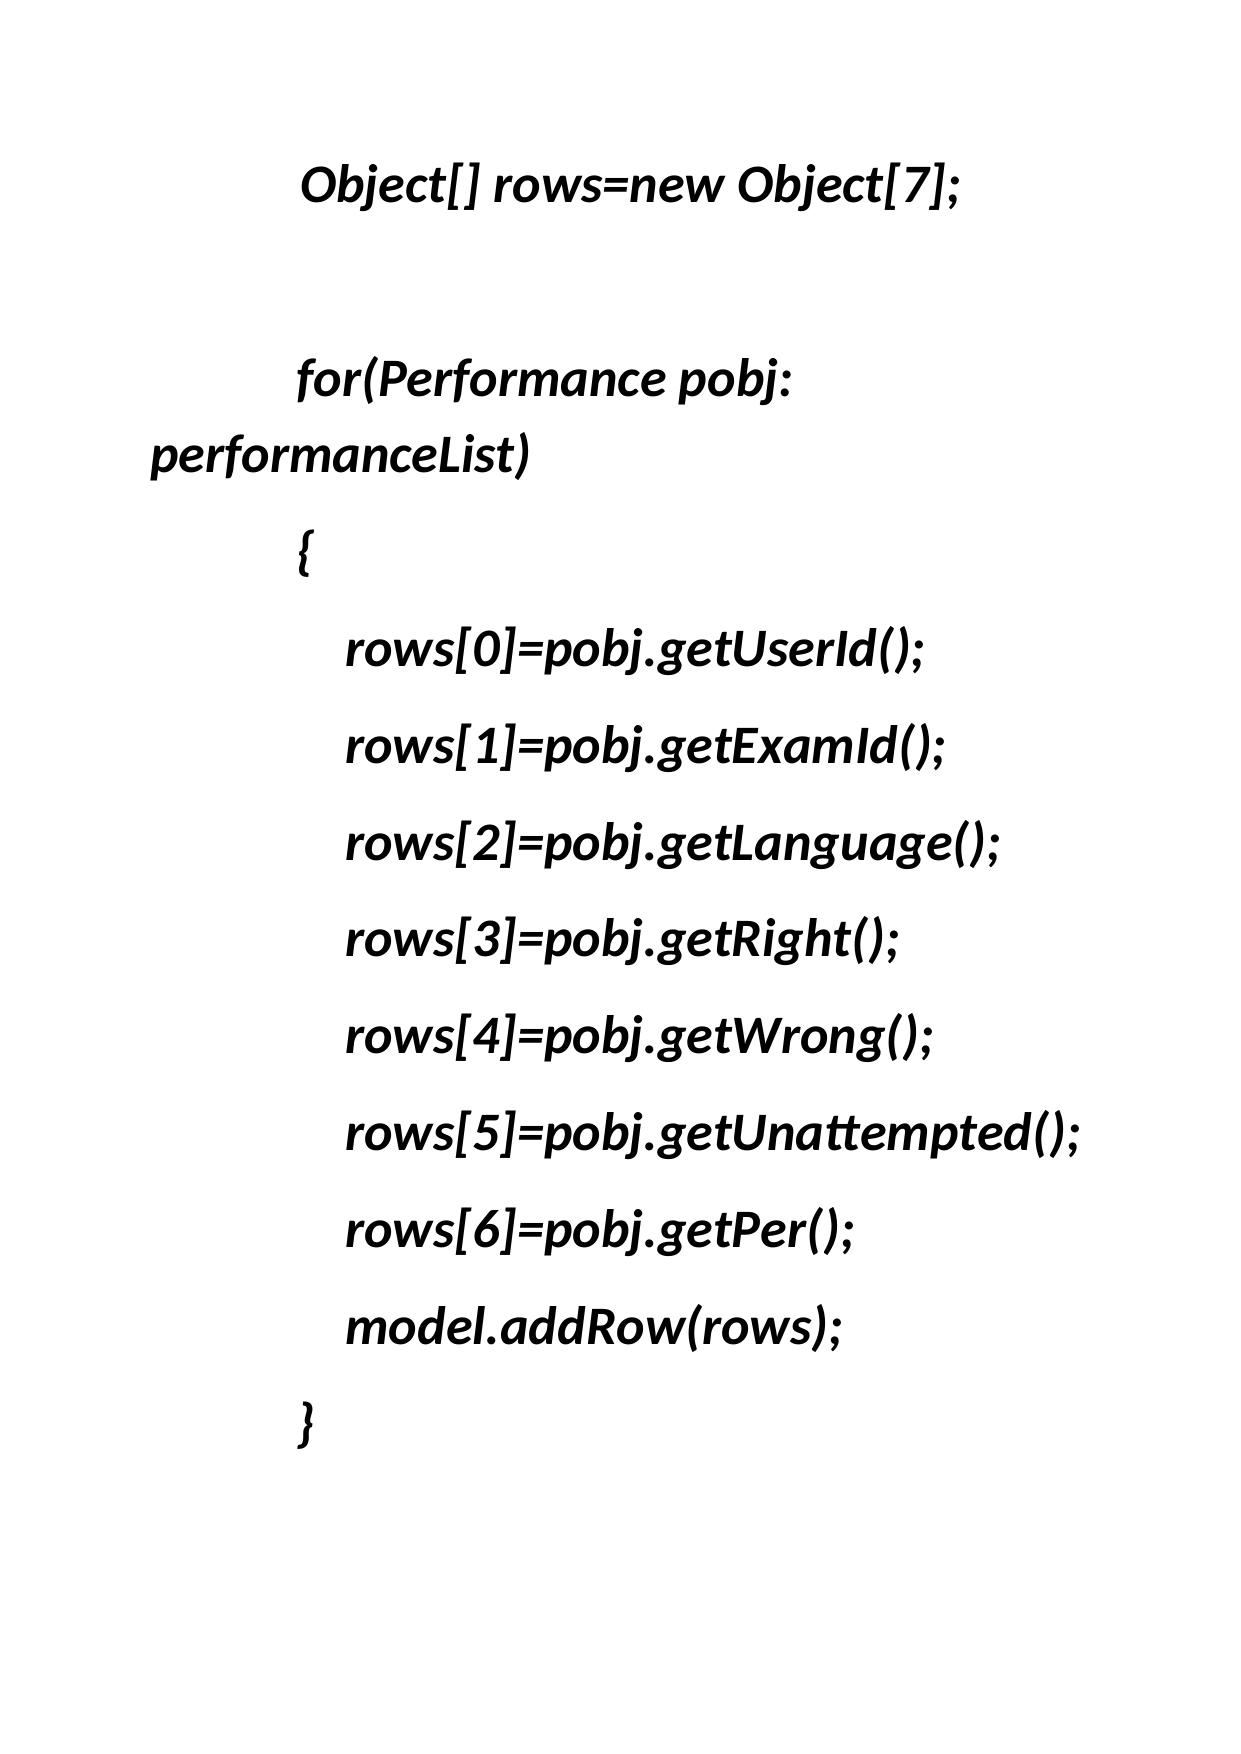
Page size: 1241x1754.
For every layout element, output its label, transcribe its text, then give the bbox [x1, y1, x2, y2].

text rows[3]=pobj.getRight(); [150, 904, 1090, 970]
text } [150, 1388, 1090, 1455]
text for(Performance pobj: performanceList) [150, 344, 1090, 486]
text rows[4]=pobj.getWrong(); [150, 1001, 1090, 1067]
text rows[0]=pobj.getUserId(); [150, 613, 1090, 680]
text { [150, 517, 1090, 583]
text rows[2]=pobj.getLanguage(); [150, 807, 1090, 873]
text model.addRow(rows); [150, 1292, 1090, 1358]
text rows[6]=pobj.getPer(); [150, 1195, 1090, 1261]
text rows[1]=pobj.getExamId(); [150, 710, 1090, 777]
text Object[] rows=new Object[7]; [150, 150, 1090, 216]
text rows[5]=pobj.getUnattempted(); [150, 1098, 1090, 1164]
